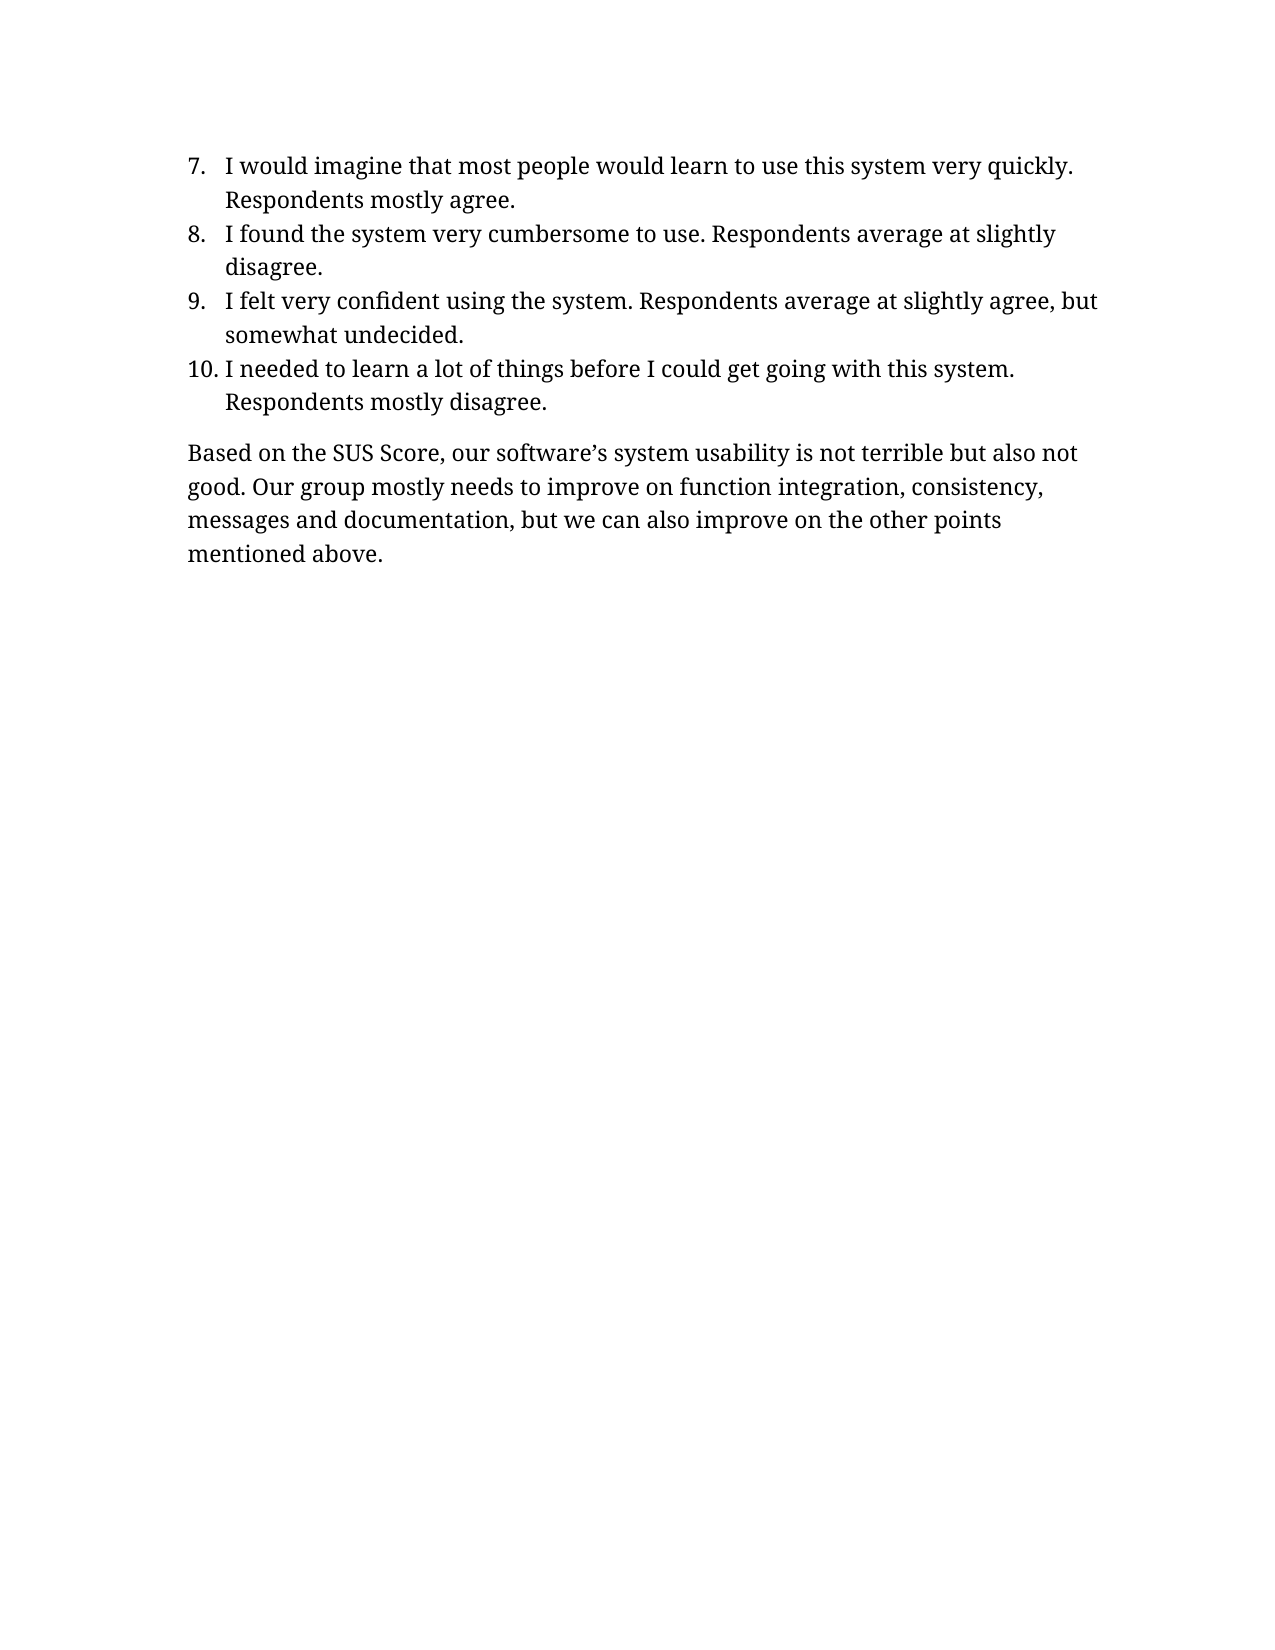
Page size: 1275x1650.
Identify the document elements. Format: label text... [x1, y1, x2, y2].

list I needed to learn a lot of things before I could get going with this system. Respondents mostly disagree. [187, 352, 1125, 417]
list I would imagine that most people would learn to use this system very quickly. Respondents mostly agree. [187, 150, 1125, 215]
list I felt very confident using the system. Respondents average at slightly agree, but somewhat undecided. [187, 285, 1125, 350]
text Based on the SUS Score, our software’s system usability is not terrible but also not good. Our group mostly needs to improve on function integration, consistency, messages and documentation, but we can also improve on the other points mentioned above. [187, 437, 1125, 569]
list I found the system very cumbersome to use. Respondents average at slightly disagree. [187, 217, 1125, 282]
